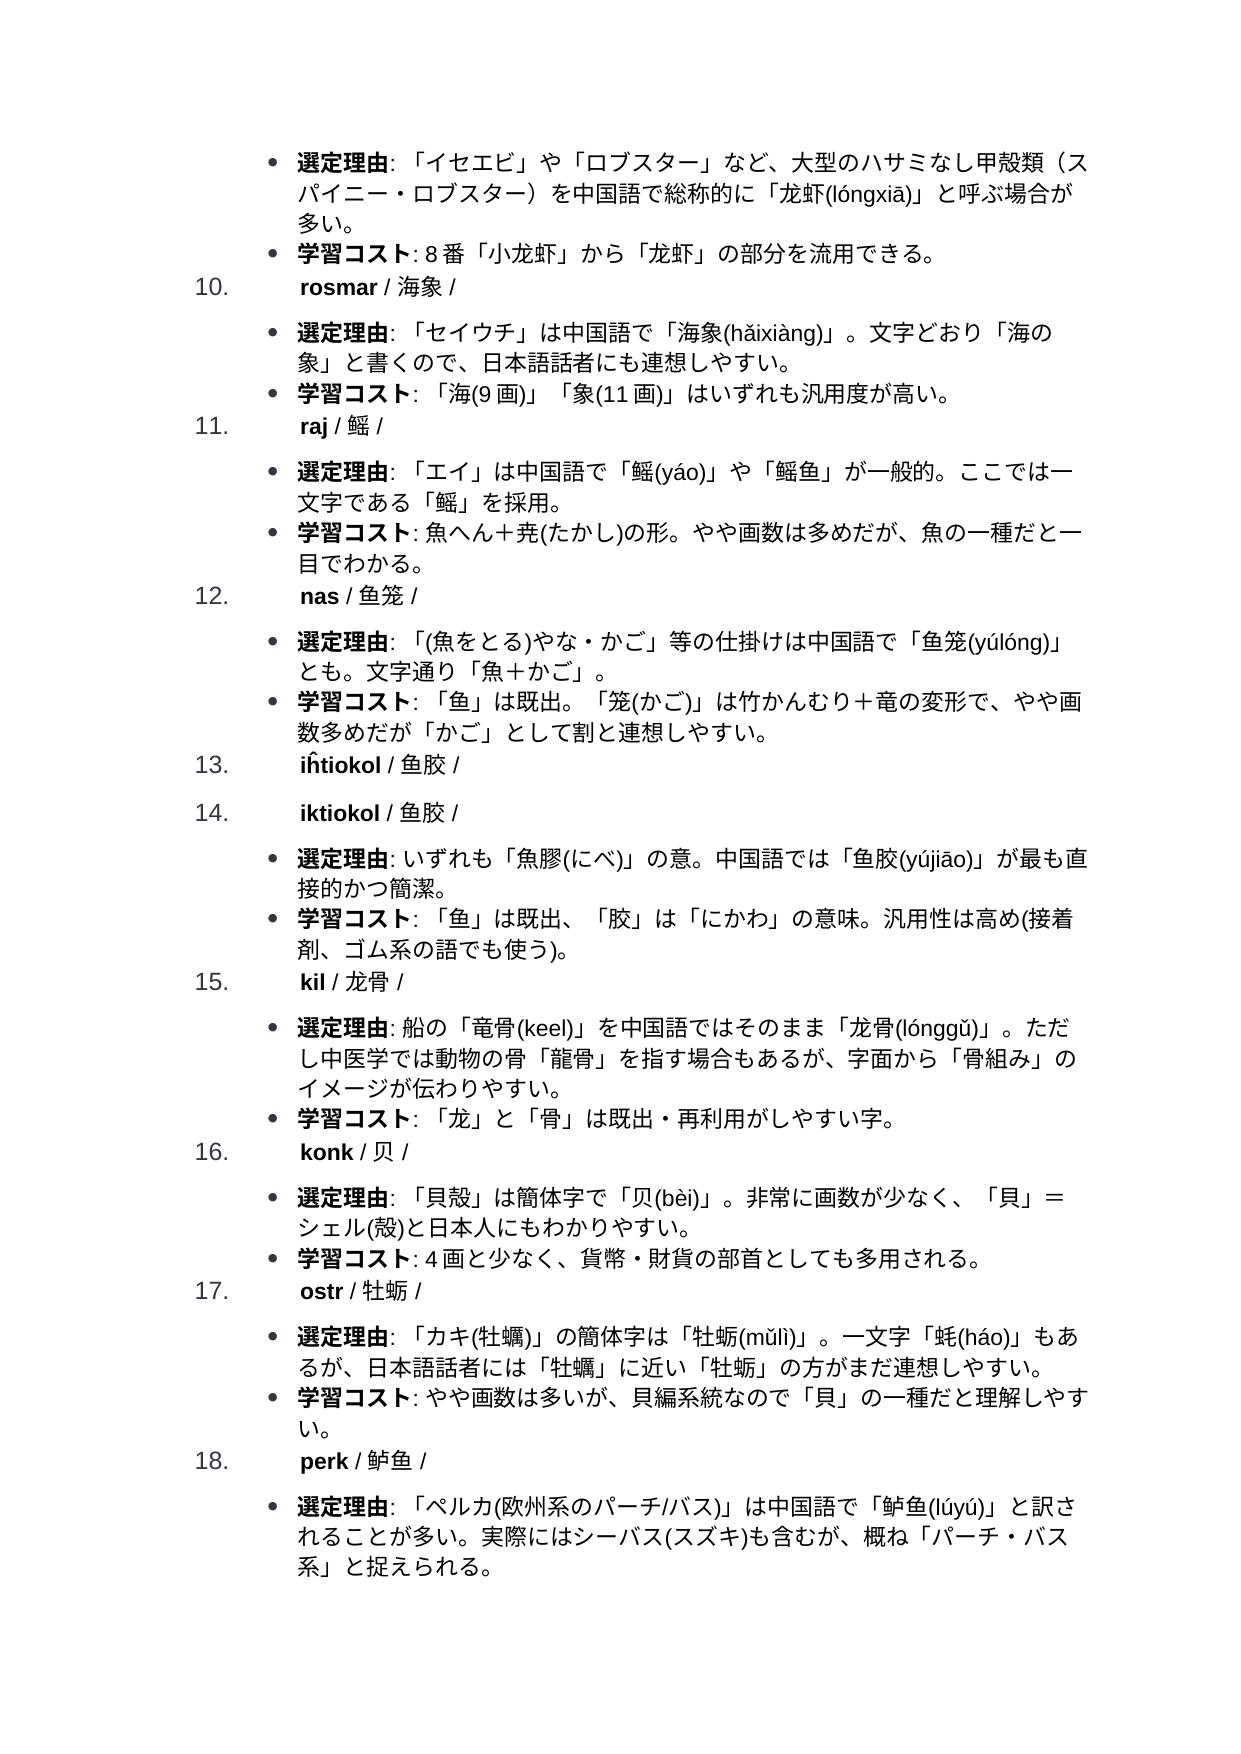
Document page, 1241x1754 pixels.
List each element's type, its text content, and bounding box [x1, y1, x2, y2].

list 選定理由: 「貝殻」は簡体字で「贝(bèi)」。非常に画数が少なく、「貝」＝シェル(殻)と日本人にもわかりやすい。 [268, 1184, 1090, 1242]
list 選定理由: 「セイウチ」は中国語で「海象(hǎixiàng)」。文字どおり「海の象」と書くので、日本語話者にも連想しやすい。 [268, 319, 1090, 377]
list 選定理由: 「カキ(牡蠣)」の簡体字は「牡蛎(mǔlì)」。一文字「蚝(háo)」もあるが、日本語話者には「牡蠣」に近い「牡蛎」の方がまだ連想しやすい。 [268, 1324, 1090, 1381]
list perk / 鲈鱼 / [194, 1446, 1090, 1474]
list nas / 鱼笼 / [194, 581, 1090, 609]
list 学習コスト: 8番「小龙虾」から「龙虾」の部分を流用できる。 [268, 241, 1090, 268]
list konk / 贝 / [194, 1137, 1090, 1166]
list 学習コスト: 4画と少なく、貨幣・財貨の部首としても多用される。 [268, 1246, 1090, 1272]
list 学習コスト: やや画数は多いが、貝編系統なので「貝」の一種だと理解しやすい。 [268, 1385, 1090, 1442]
list 選定理由: いずれも「魚膠(にべ)」の意。中国語では「鱼胶(yújiāo)」が最も直接的かつ簡潔。 [268, 846, 1090, 903]
list iktiokol / 鱼胶 / [194, 798, 1090, 827]
list 選定理由: 「ペルカ(欧州系のパーチ/バス)」は中国語で「鲈鱼(lúyú)」と訳されることが多い。実際にはシーバス(スズキ)も含むが、概ね「パーチ・バス系」と捉えられる。 [268, 1493, 1090, 1581]
list 学習コスト: 「龙」と「骨」は既出・再利用がしやすい字。 [268, 1106, 1090, 1133]
list 選定理由: 船の「竜骨(keel)」を中国語ではそのまま「龙骨(lónggǔ)」。ただし中医学では動物の骨「龍骨」を指す場合もあるが、字面から「骨組み」のイメージが伝わりやすい。 [268, 1015, 1090, 1102]
list 選定理由: 「エイ」は中国語で「鳐(yáo)」や「鳐鱼」が一般的。ここでは一文字である「鳐」を採用。 [268, 459, 1090, 516]
list ostr / 牡蛎 / [194, 1276, 1090, 1305]
list kil / 龙骨 / [194, 967, 1090, 996]
list 学習コスト: 魚へん＋尭(たかし)の形。やや画数は多めだが、魚の一種だと一目でわかる。 [268, 520, 1090, 577]
list 学習コスト: 「鱼」は既出、「胶」は「にかわ」の意味。汎用性は高め(接着剤、ゴム系の語でも使う)。 [268, 906, 1090, 963]
list 学習コスト: 「海(9画)」「象(11画)」はいずれも汎用度が高い。 [268, 381, 1090, 407]
list rosmar / 海象 / [194, 272, 1090, 301]
list 選定理由: 「イセエビ」や「ロブスター」など、大型のハサミなし甲殻類（スパイニー・ロブスター）を中国語で総称的に「龙虾(lóngxiā)」と呼ぶ場合が多い。 [268, 150, 1090, 237]
list raj / 鳐 / [194, 411, 1090, 440]
list 選定理由: 「(魚をとる)やな・かご」等の仕掛けは中国語で「鱼笼(yúlóng)」とも。文字通り「魚＋かご」。 [268, 628, 1090, 686]
list iĥtiokol / 鱼胶 / [194, 750, 1090, 779]
list 学習コスト: 「鱼」は既出。「笼(かご)」は竹かんむり＋竜の変形で、やや画数多めだが「かご」として割と連想しやすい。 [268, 689, 1090, 746]
